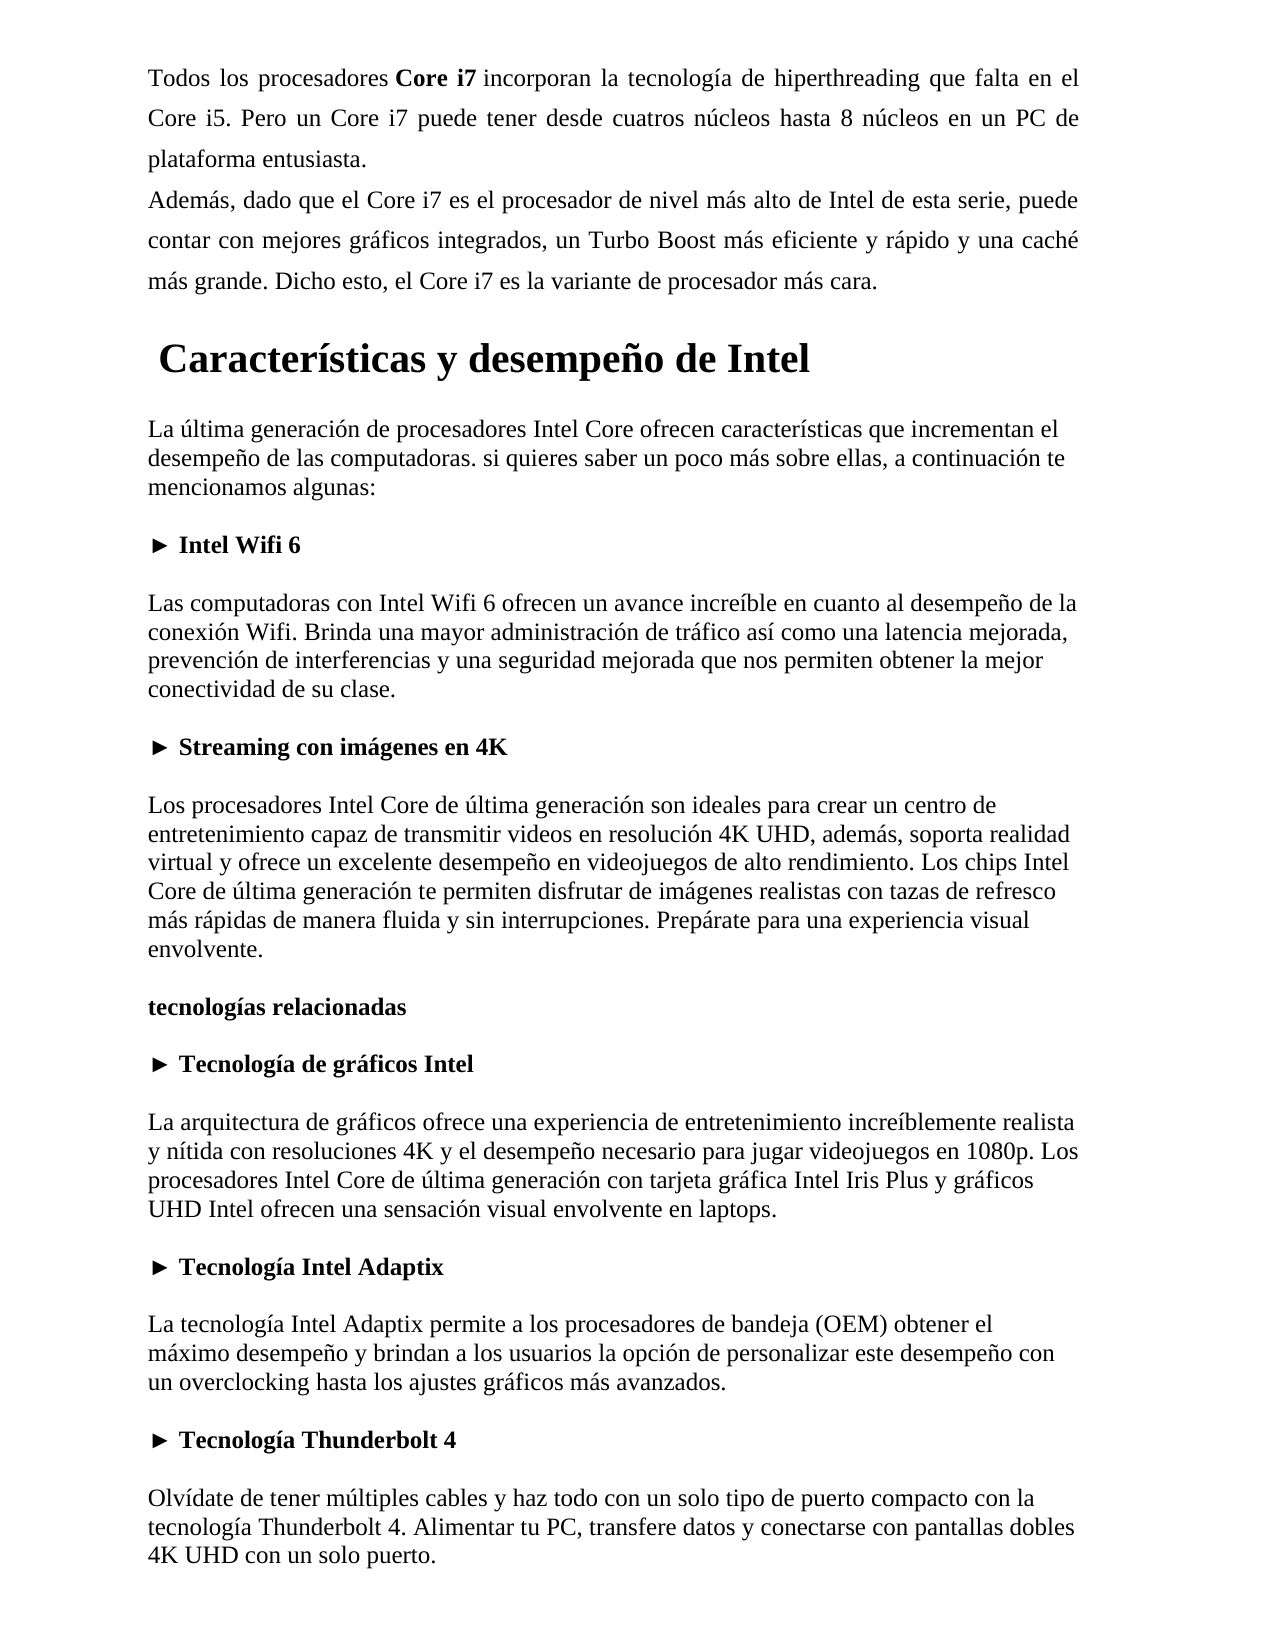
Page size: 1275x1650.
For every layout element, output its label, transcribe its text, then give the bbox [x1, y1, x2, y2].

text La tecnología Intel Adaptix permite a los procesadores de bandeja (OEM) obtener el máximo desempeño y brindan a los usuarios la opción de personalizar este desempeño con un overclocking hasta los ajustes gráficos más avanzados. [148, 1309, 1080, 1396]
subtitle ► Tecnología de gráficos Intel [148, 1049, 1080, 1078]
text Los procesadores Intel Core de última generación son ideales para crear un centro de entretenimiento capaz de transmitir videos en resolución 4K UHD, además, soporta realidad virtual y ofrece un excelente desempeño en videojuegos de alto rendimiento. Los chips Intel Core de última generación te permiten disfrutar de imágenes realistas con tazas de refresco más rápidas de manera fluida y sin interrupciones. Prepárate para una experiencia visual envolvente. [148, 790, 1080, 962]
subtitle tecnologías relacionadas [148, 992, 1080, 1020]
text Las computadoras con Intel Wifi 6 ofrecen un avance increíble en cuanto al desempeño de la conexión Wifi. Brinda una mayor administración de tráfico así como una latencia mejorada, prevención de interferencias y una seguridad mejorada que nos permiten obtener la mejor conectividad de su clase. [148, 588, 1080, 703]
subtitle Características y desempeño de Intel [148, 334, 1080, 382]
subtitle ► Tecnología Thunderbolt 4 [148, 1425, 1080, 1454]
text Olvídate de tener múltiples cables y haz todo con un solo tipo de puerto compacto con la tecnología Thunderbolt 4. Alimentar tu PC, transfere datos y conectarse con pantallas dobles 4K UHD con un solo puerto. [148, 1483, 1080, 1569]
text La última generación de procesadores Intel Core ofrecen características que incrementan el desempeño de las computadoras. si quieres saber un poco más sobre ellas, a continuación te mencionamos algunas: [148, 414, 1080, 501]
subtitle ► Intel Wifi 6 [148, 530, 1080, 559]
subtitle ► Tecnología Intel Adaptix [148, 1252, 1080, 1280]
subtitle ► Streaming con imágenes en 4K [148, 732, 1080, 761]
text La arquitectura de gráficos ofrece una experiencia de entretenimiento increíblemente realista y nítida con resoluciones 4K y el desempeño necesario para jugar videojuegos en 1080p. Los procesadores Intel Core de última generación con tarjeta gráfica Intel Iris Plus y gráficos UHD Intel ofrecen una sensación visual envolvente en laptops. [148, 1107, 1080, 1222]
text Todos los procesadores Core i7 incorporan la tecnología de hiperthreading que falta en el Core i5. Pero un Core i7 puede tener desde cuatros núcleos hasta 8 núcleos en un PC de plataforma entusiasta. [148, 51, 1080, 173]
text Además, dado que el Core i7 es el procesador de nivel más alto de Intel de esta serie, puede contar con mejores gráficos integrados, un Turbo Boost más eficiente y rápido y una caché más grande. Dicho esto, el Core i7 es la variante de procesador más cara. [148, 173, 1080, 295]
